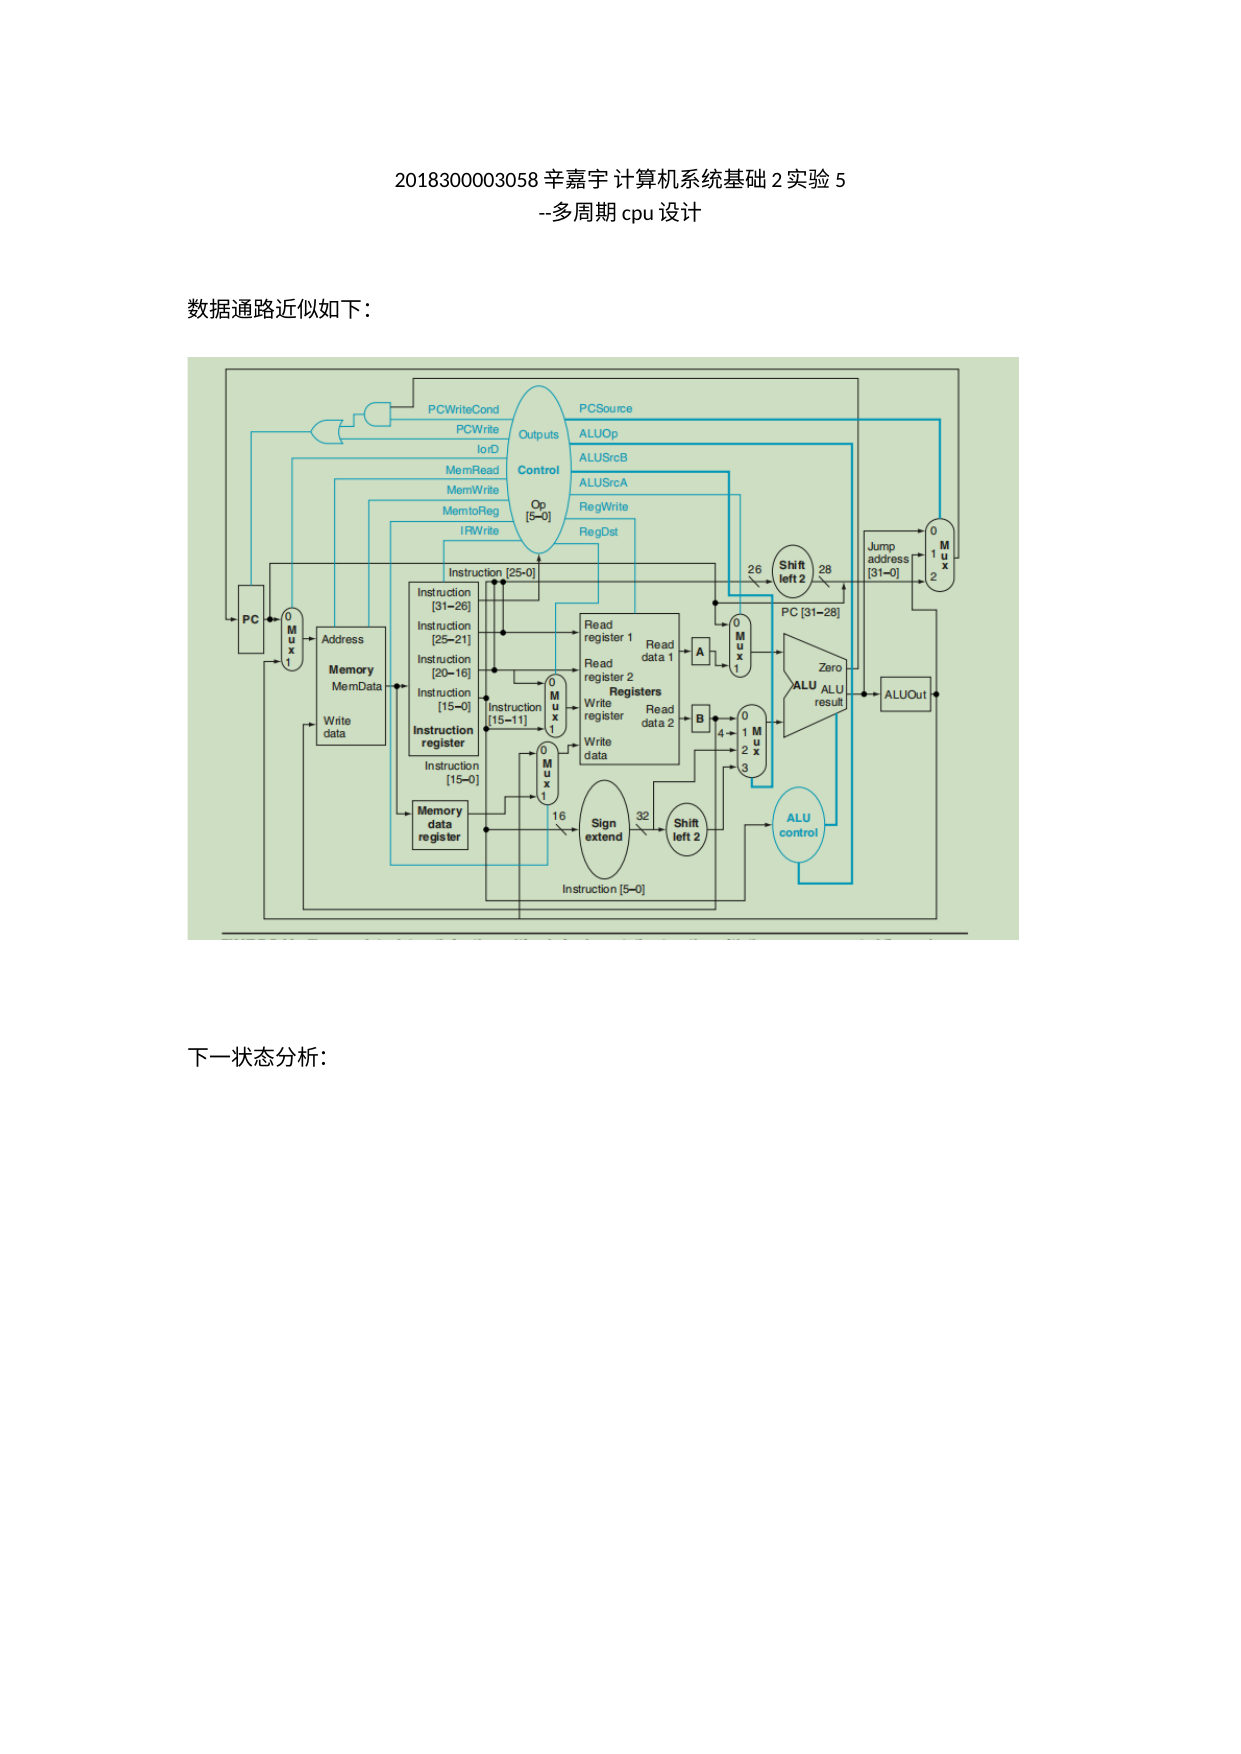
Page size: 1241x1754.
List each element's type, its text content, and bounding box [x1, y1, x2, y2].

text 下一状态分析： [187, 1039, 1053, 1072]
text 数据通路近似如下： [187, 292, 1053, 324]
text 2018300003058辛嘉宇 计算机系统基础2实验5 [187, 162, 1053, 194]
picture [187, 357, 1019, 940]
text --多周期cpu设计 [187, 194, 1053, 227]
